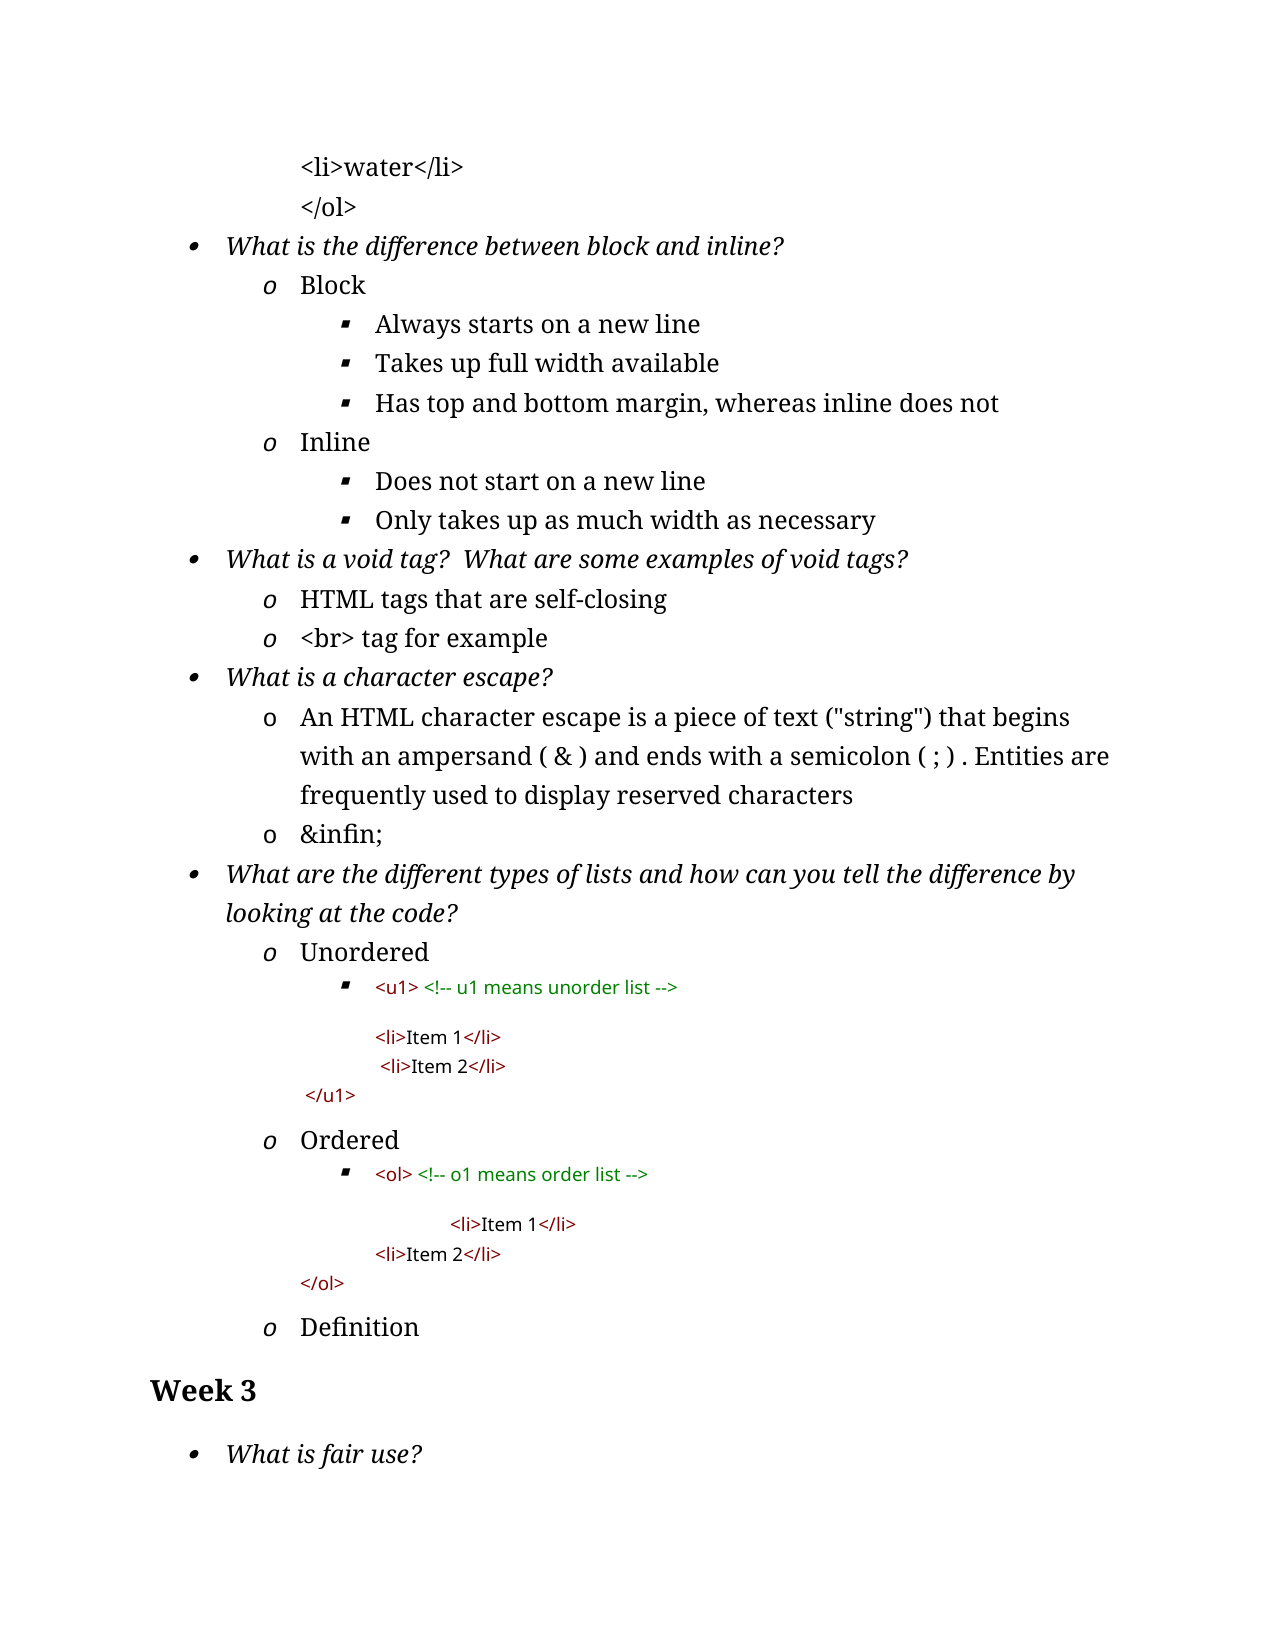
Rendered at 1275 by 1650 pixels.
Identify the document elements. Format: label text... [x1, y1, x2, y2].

list <br> tag for example [262, 621, 1125, 655]
text </ol> [150, 1270, 1125, 1296]
list What is fair use? [187, 1437, 1125, 1471]
text <li>Item 1</li> [375, 1212, 1125, 1237]
list What is the difference between block and inline? [187, 228, 1125, 262]
list <u1> <!-- u1 means unorder list --> [337, 974, 1125, 999]
list What is a void tag? What are some examples of void tags? [187, 542, 1125, 576]
list Ordered [262, 1122, 1125, 1157]
list Definition [262, 1310, 1125, 1344]
list Does not start on a new line [337, 464, 1125, 498]
text Week 3 [150, 1370, 1125, 1410]
list &infin; [262, 817, 1125, 851]
list What is a character escape? [187, 660, 1125, 694]
list Has top and bottom margin, whereas inline does not [337, 385, 1125, 419]
list An HTML character escape is a piece of text ("string") that begins with an ampersand ( & ) and ends with a semicolon ( ; ) . Entities are frequently used to display reserved characters [262, 699, 1125, 812]
text <li>Item 1</li> [150, 1024, 1125, 1049]
list Only takes up as much width as necessary [337, 503, 1125, 537]
list Always starts on a new line [337, 307, 1125, 341]
list Inline [262, 424, 1125, 459]
list HTML tags that are self-closing [262, 581, 1125, 616]
list Unordered [262, 934, 1125, 969]
text </u1> [150, 1083, 1125, 1108]
list What are the different types of lists and how can you tell the difference by looking at the code? [187, 856, 1125, 929]
list Takes up full width available [337, 346, 1125, 380]
list Block [262, 267, 1125, 302]
list <ol> <!-- o1 means order list --> [337, 1162, 1125, 1187]
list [262, 150, 1125, 223]
text <li>Item 2</li> [150, 1241, 1125, 1267]
text <li>Item 2</li> [150, 1053, 1125, 1079]
